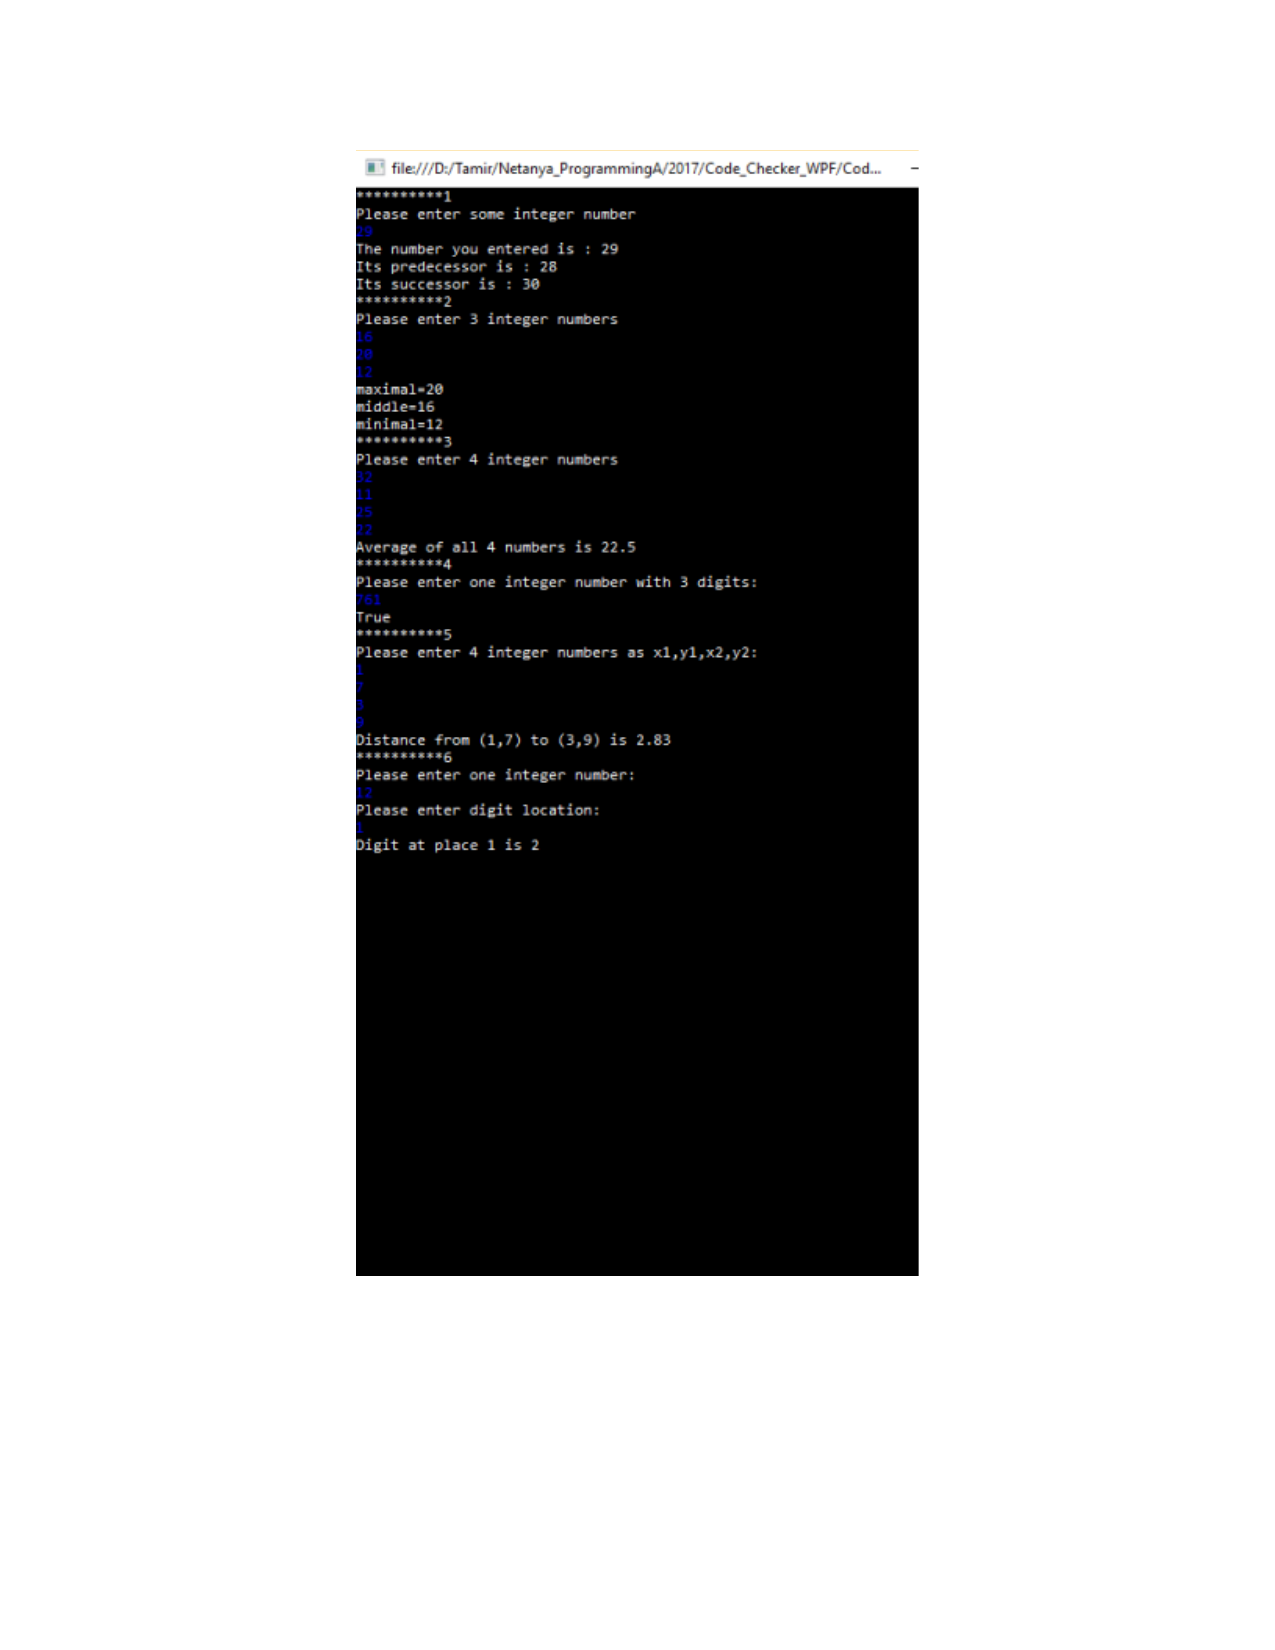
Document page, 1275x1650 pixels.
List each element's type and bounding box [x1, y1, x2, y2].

picture [356, 150, 919, 1276]
